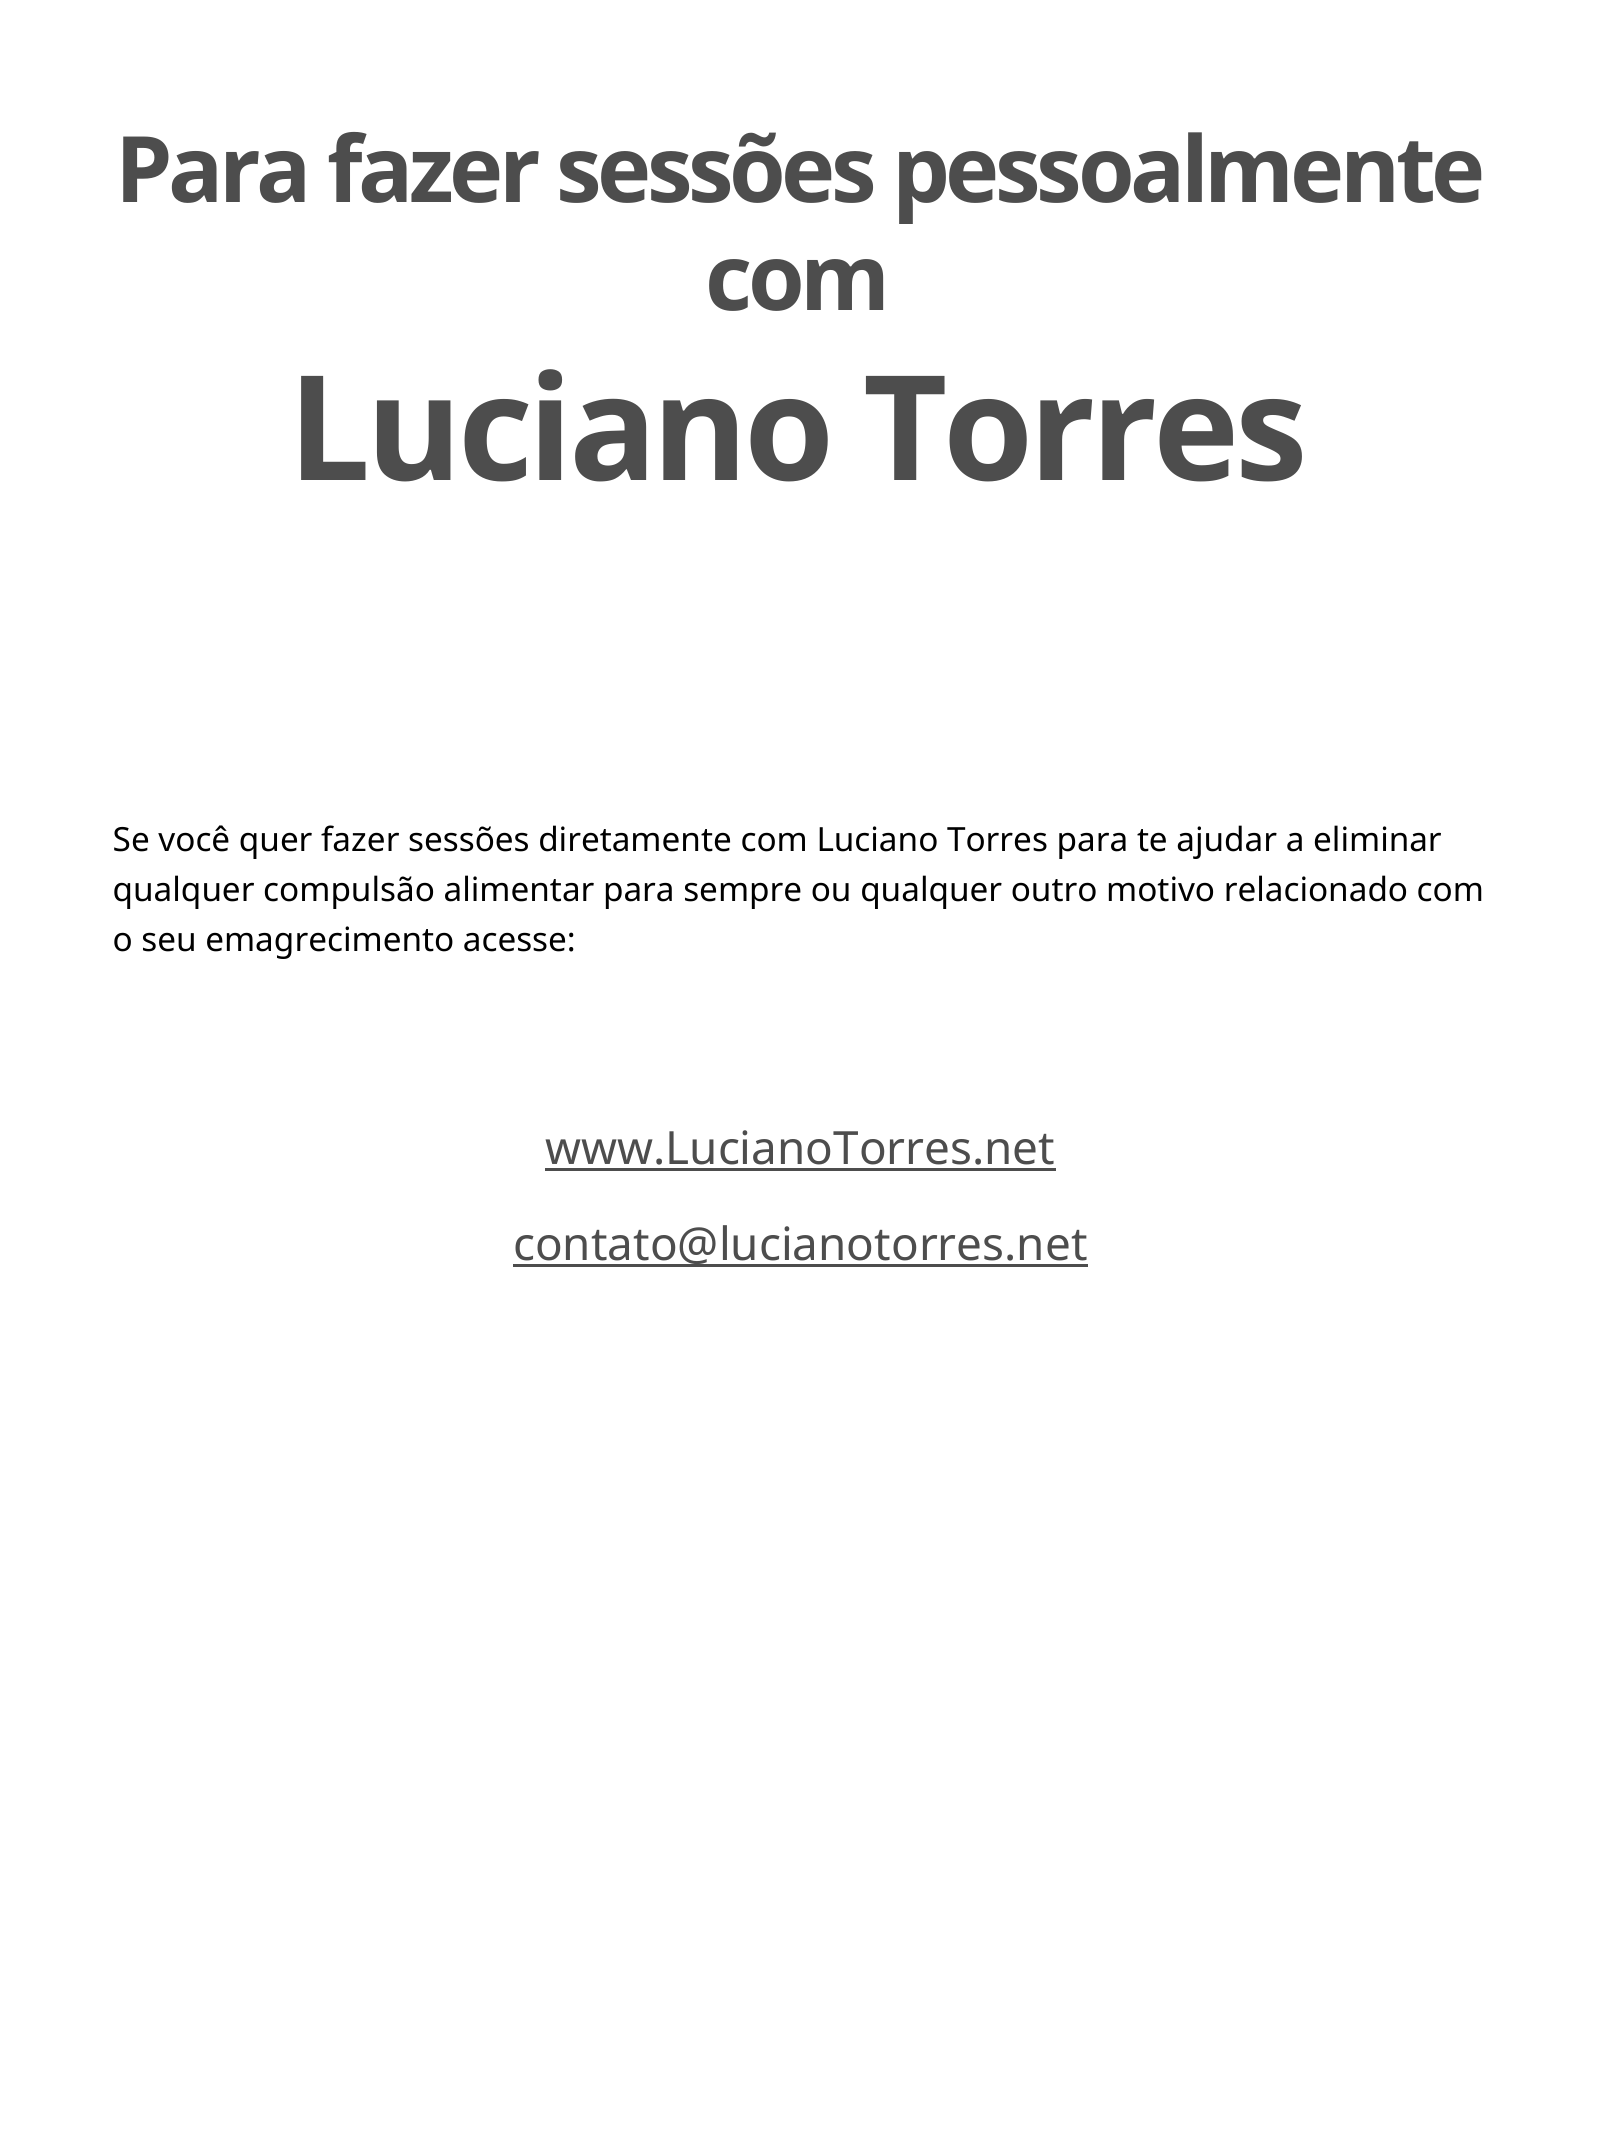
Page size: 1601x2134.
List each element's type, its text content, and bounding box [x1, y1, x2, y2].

title Luciano Torres [112, 337, 1488, 516]
text www.LucianoTorres.net [112, 1115, 1488, 1178]
title Para fazer sessões pessoalmente com [112, 112, 1488, 337]
text Se você quer fazer sessões diretamente com Luciano Torres para te ajudar a eliminar qualquer compulsão alimentar para sempre ou qualquer outro motivo relacionado com o seu emagrecimento acesse: [112, 816, 1488, 961]
text contato@lucianotorres.net [112, 1211, 1488, 1273]
